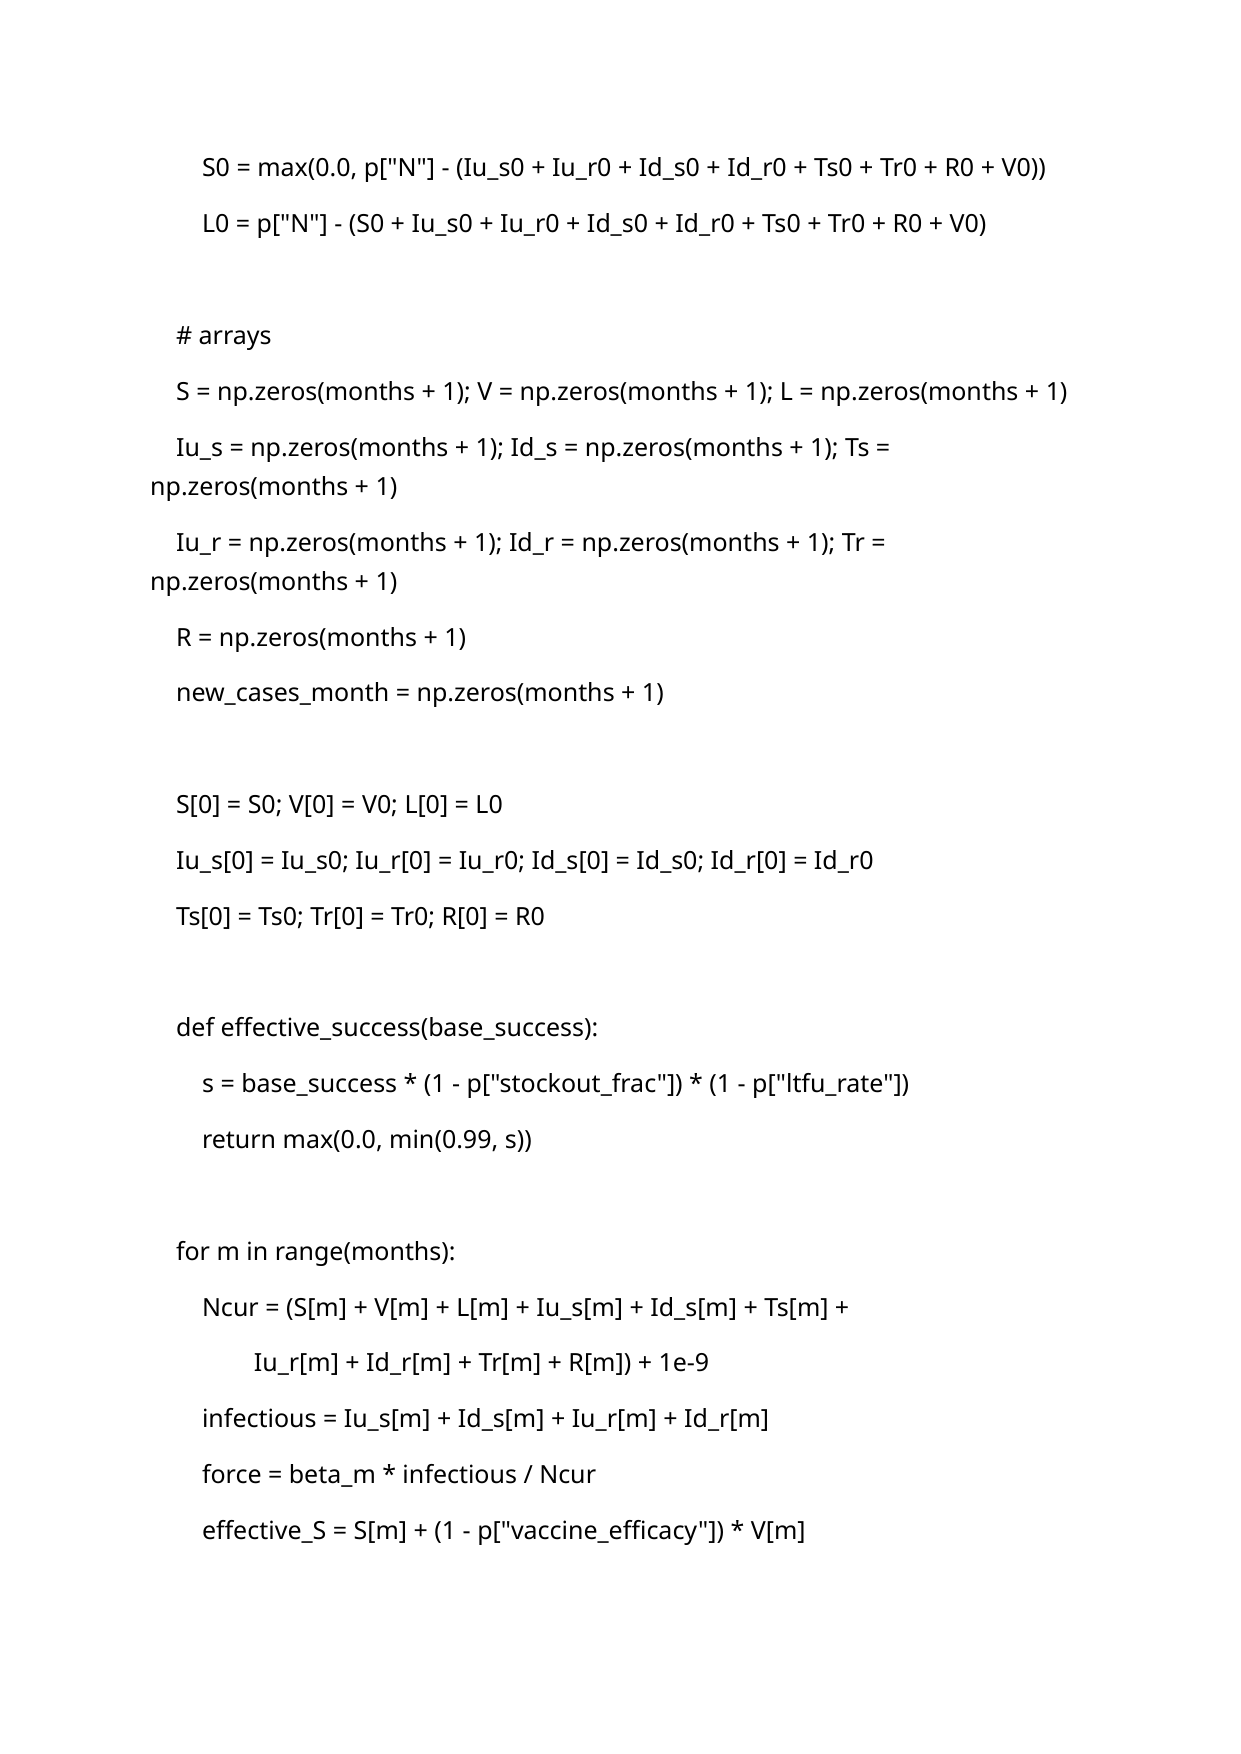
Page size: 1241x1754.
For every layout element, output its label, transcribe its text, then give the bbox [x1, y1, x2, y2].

text Iu_r[m] + Id_r[m] + Tr[m] + R[m]) + 1e-9 [150, 1345, 1090, 1379]
text R = np.zeros(months + 1) [150, 619, 1090, 653]
text # arrays [150, 317, 1090, 352]
text Ts[0] = Ts0; Tr[0] = Tr0; R[0] = R0 [150, 898, 1090, 932]
text Iu_s[0] = Iu_s0; Iu_r[0] = Iu_r0; Id_s[0] = Id_s0; Id_r[0] = Id_r0 [150, 842, 1090, 877]
text def effective_success(base_success): [150, 1010, 1090, 1044]
text new_cases_month = np.zeros(months + 1) [150, 675, 1090, 709]
text S[0] = S0; V[0] = V0; L[0] = L0 [150, 787, 1090, 821]
text s = base_success * (1 - p["stockout_frac"]) * (1 - p["ltfu_rate"]) [150, 1066, 1090, 1100]
text effective_S = S[m] + (1 - p["vaccine_efficacy"]) * V[m] [150, 1512, 1090, 1547]
text Ncur = (S[m] + V[m] + L[m] + Iu_s[m] + Id_s[m] + Ts[m] + [150, 1289, 1090, 1323]
text L0 = p["N"] - (S0 + Iu_s0 + Iu_r0 + Id_s0 + Id_r0 + Ts0 + Tr0 + R0 + V0) [150, 206, 1090, 240]
text S0 = max(0.0, p["N"] - (Iu_s0 + Iu_r0 + Id_s0 + Id_r0 + Ts0 + Tr0 + R0 + V0)) [150, 150, 1090, 184]
text infectious = Iu_s[m] + Id_s[m] + Iu_r[m] + Id_r[m] [150, 1401, 1090, 1435]
text S = np.zeros(months + 1); V = np.zeros(months + 1); L = np.zeros(months + 1) [150, 373, 1090, 407]
text Iu_s = np.zeros(months + 1); Id_s = np.zeros(months + 1); Ts = np.zeros(months + 1) [150, 429, 1090, 502]
text force = beta_m * infectious / Ncur [150, 1457, 1090, 1491]
text for m in range(months): [150, 1233, 1090, 1267]
text return max(0.0, min(0.99, s)) [150, 1122, 1090, 1156]
text Iu_r = np.zeros(months + 1); Id_r = np.zeros(months + 1); Tr = np.zeros(months + 1) [150, 524, 1090, 597]
